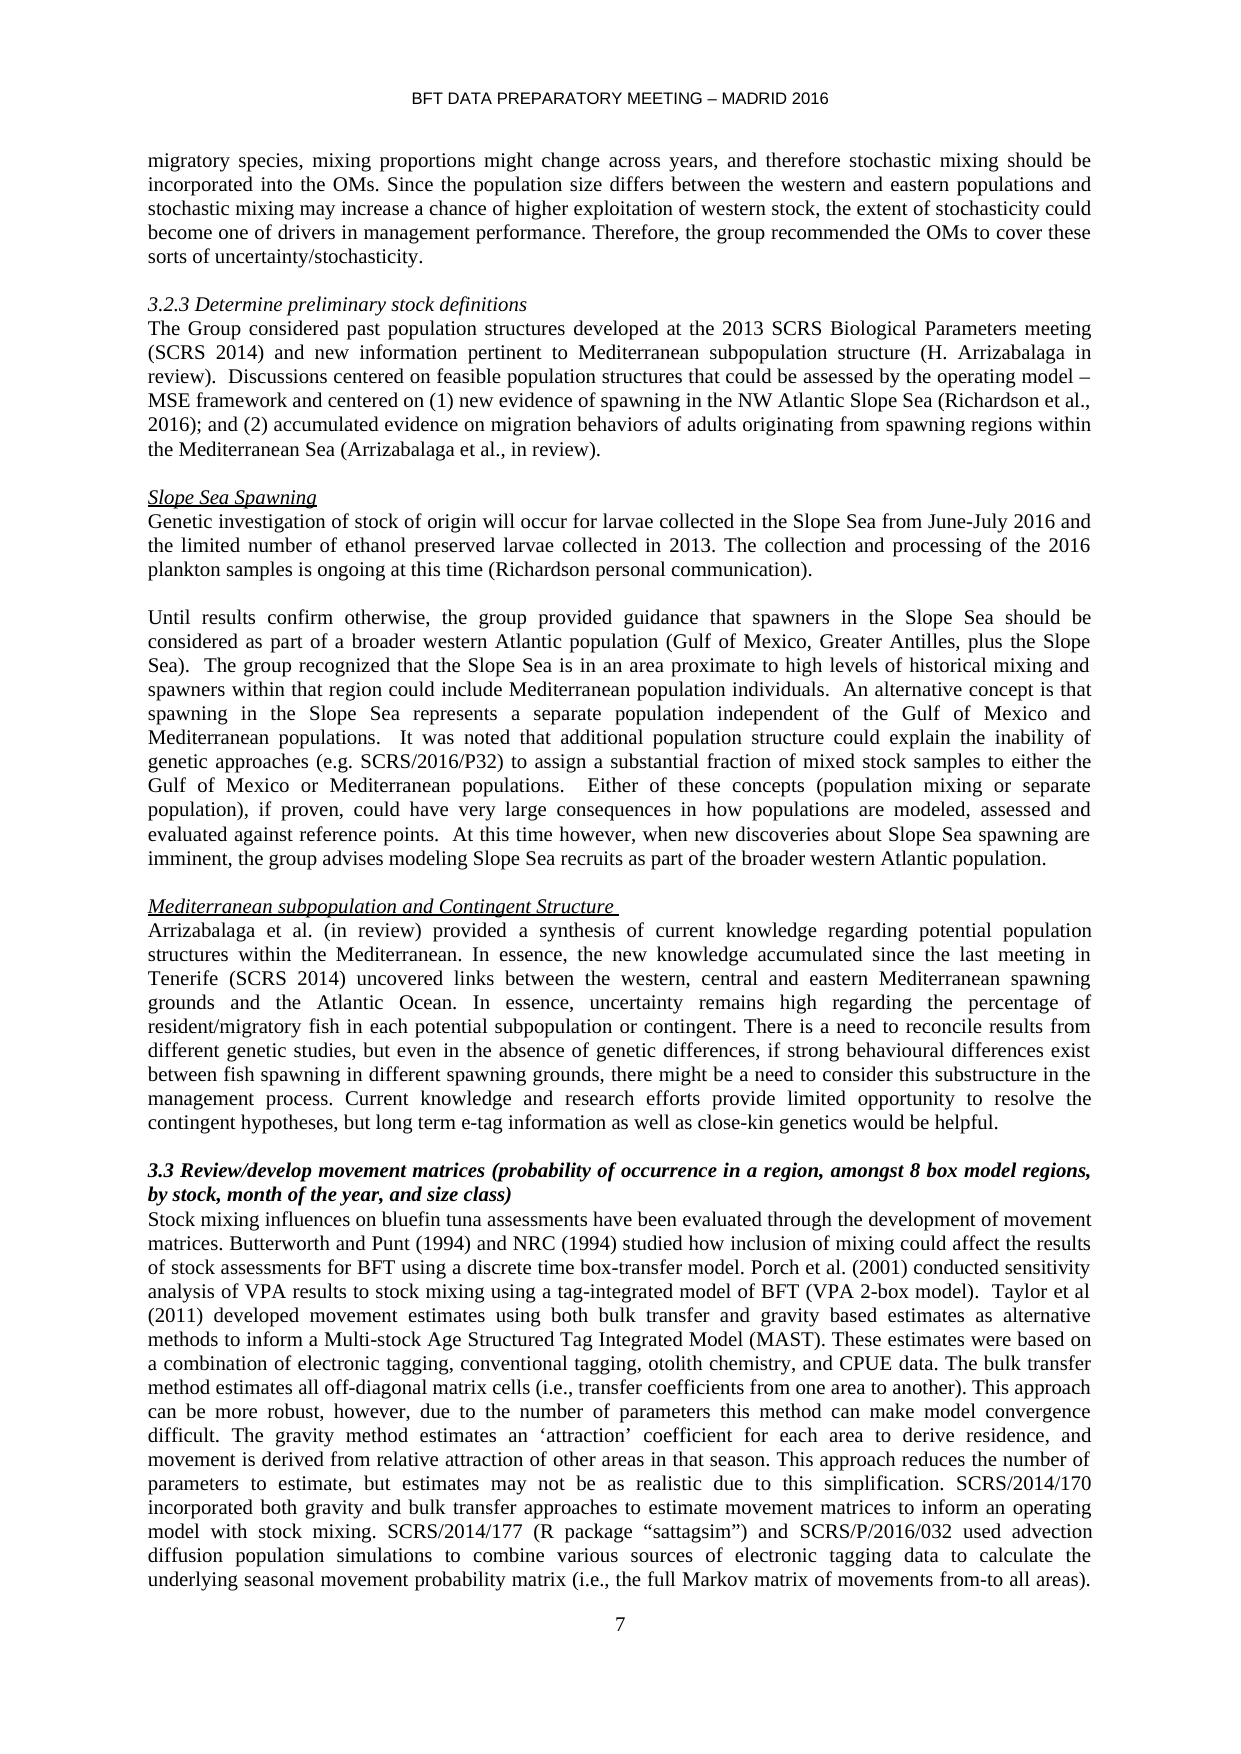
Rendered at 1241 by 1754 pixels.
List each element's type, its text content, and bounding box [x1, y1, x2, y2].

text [148, 1206, 1092, 1591]
text Until results confirm otherwise, the group provided guidance that spawners in the Slope Sea should be considered as part of a broader western Atlantic population (Gulf of Mexico, Greater Antilles, plus the Slope Sea). The group recognized that the Slope Sea is in an area proximate to high levels of historical mixing and spawners within that region could include Mediterranean population individuals. An alternative concept is that spawning in the Slope Sea represents a separate population independent of the Gulf of Mexico and Mediterranean populations. It was noted that additional population structure could explain the inability of genetic approaches (e.g. SCRS/2016/P32) to assign a substantial fraction of mixed stock samples to either the Gulf of Mexico or Mediterranean populations. Either of these concepts (population mixing or separate population), if proven, could have very large consequences in how populations are modeled, assessed and evaluated against reference points. At this time however, when new discoveries about Slope Sea spawning are imminent, the group advises modeling Slope Sea recruits as part of the broader western Atlantic population. [148, 605, 1092, 869]
text The Group considered past population structures developed at the 2013 SCRS Biological Parameters meeting (SCRS 2014) and new information pertinent to Mediterranean subpopulation structure (H. Arrizabalaga in review). Discussions centered on feasible population structures that could be assessed by the operating model – MSE framework and centered on (1) new evidence of spawning in the NW Atlantic Slope Sea (Richardson et al., 2016); and (2) accumulated evidence on migration behaviors of adults originating from spawning regions within the Mediterranean Sea (Arrizabalaga et al., in review). [148, 316, 1092, 461]
text Genetic investigation of stock of origin will occur for larvae collected in the Slope Sea from June-July 2016 and the limited number of ethanol preserved larvae collected in 2013. The collection and processing of the 2016 plankton samples is ongoing at this time (Richardson personal communication). [148, 509, 1092, 581]
text Mediterranean subpopulation and Contingent Structure [148, 894, 1092, 918]
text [148, 148, 1092, 268]
text 3.2.3 Determine preliminary stock definitions [148, 292, 1092, 316]
text Slope Sea Spawning [148, 484, 1092, 509]
text 3.3 Review/develop movement matrices (probability of occurrence in a region, amongst 8 box model regions, by stock, month of the year, and size class) [148, 1158, 1092, 1206]
text Arrizabalaga et al. (in review) provided a synthesis of current knowledge regarding potential population structures within the Mediterranean. In essence, the new knowledge accumulated since the last meeting in Tenerife (SCRS 2014) uncovered links between the western, central and eastern Mediterranean spawning grounds and the Atlantic Ocean. In essence, uncertainty remains high regarding the percentage of resident/migratory fish in each potential subpopulation or contingent. There is a need to reconcile results from different genetic studies, but even in the absence of genetic differences, if strong behavioural differences exist between fish spawning in different spawning grounds, there might be a need to consider this substructure in the management process. Current knowledge and research efforts provide limited opportunity to resolve the contingent hypotheses, but long term e-tag information as well as close-kin genetics would be helpful. [148, 918, 1092, 1134]
